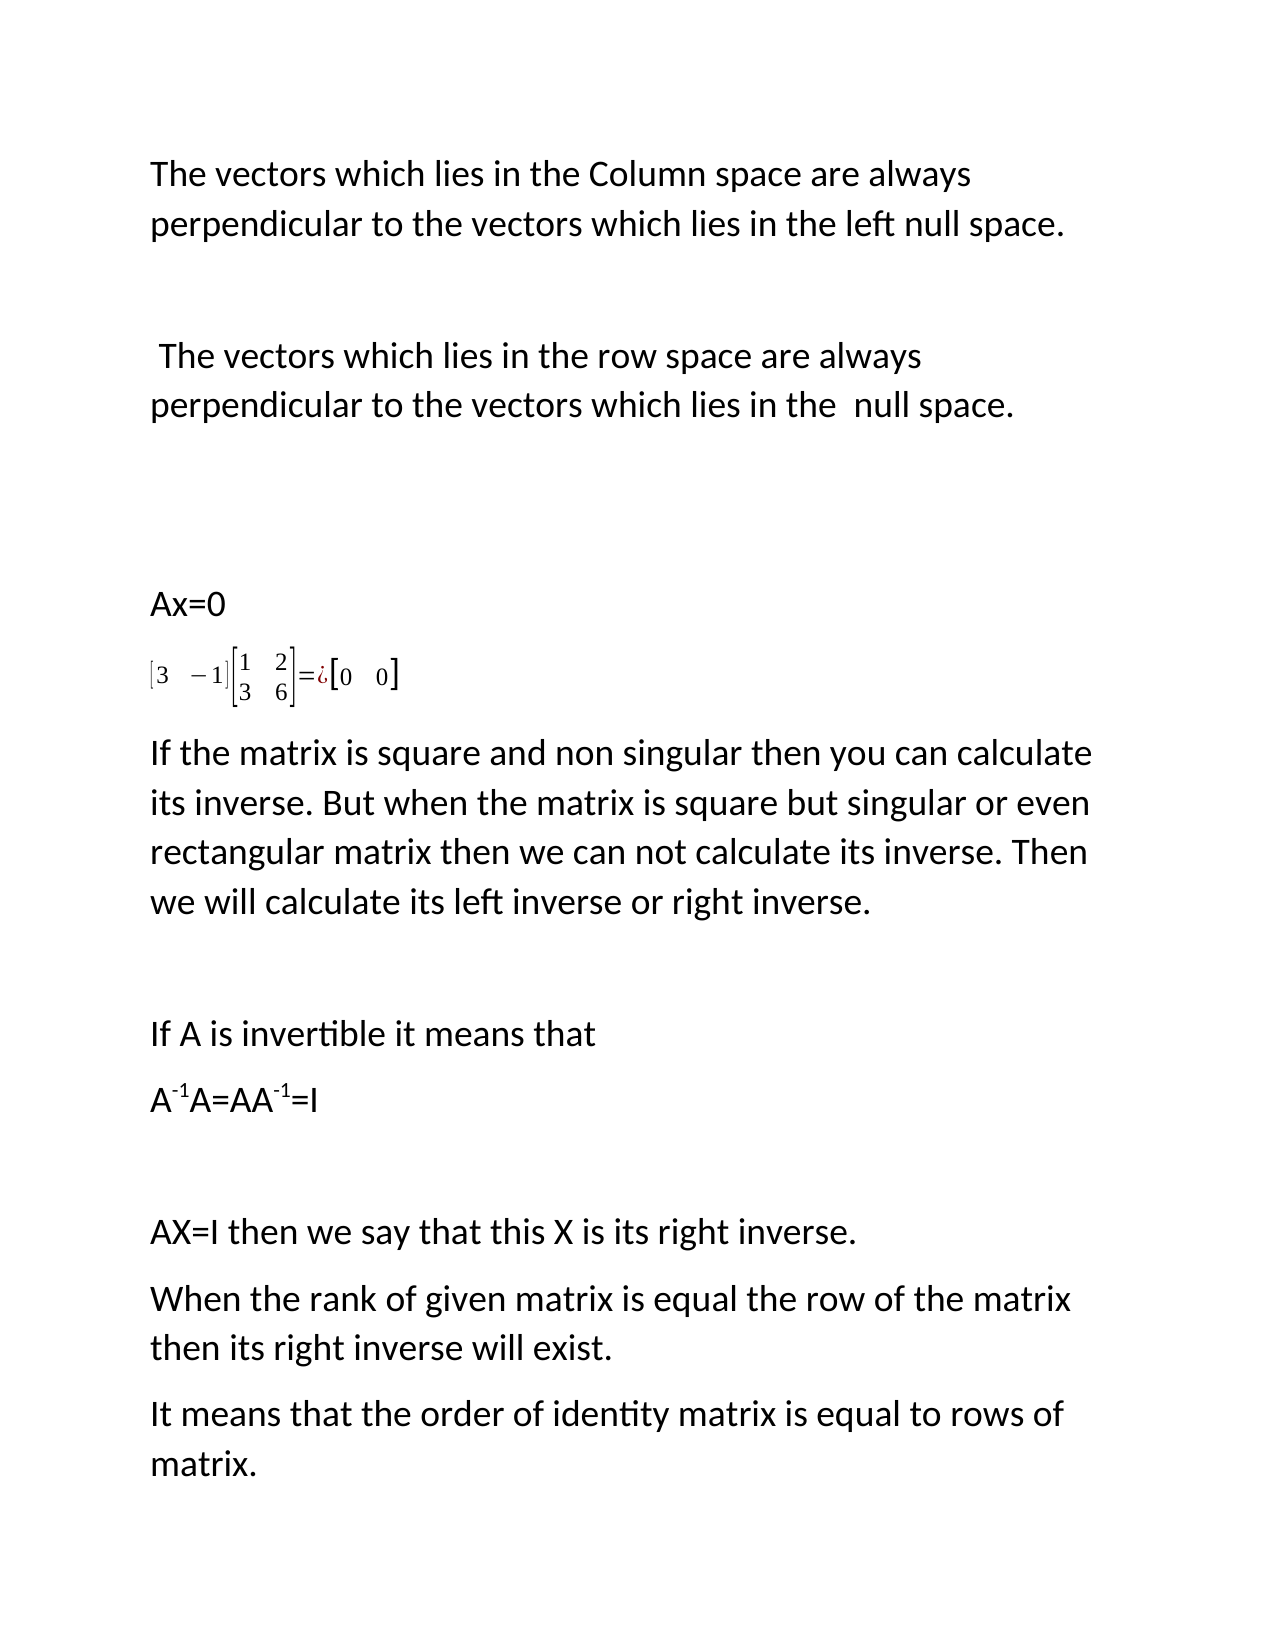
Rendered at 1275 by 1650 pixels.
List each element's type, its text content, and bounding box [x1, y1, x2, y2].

text Ax=0 [150, 580, 1125, 626]
text A-1A=AA-1=I [150, 1076, 1125, 1122]
text When the rank of given matrix is equal the row of the matrix then its right inverse will exist. [150, 1274, 1125, 1370]
text If A is invertible it means that [150, 1010, 1125, 1056]
text AX=I then we say that this X is its right inverse. [150, 1208, 1125, 1254]
text If the matrix is square and non singular then you can calculate its inverse. But when the matrix is square but singular or even rectangular matrix then we can not calculate its inverse. Then we will calculate its left inverse or right inverse. [150, 729, 1125, 923]
text It means that the order of identity matrix is equal to rows of matrix. [150, 1390, 1125, 1485]
text The vectors which lies in the Column space are always perpendicular to the vectors which lies in the left null space. [150, 150, 1125, 245]
text [] [150, 646, 1125, 709]
text The vectors which lies in the row space are always perpendicular to the vectors which lies in the null space. [150, 332, 1125, 427]
